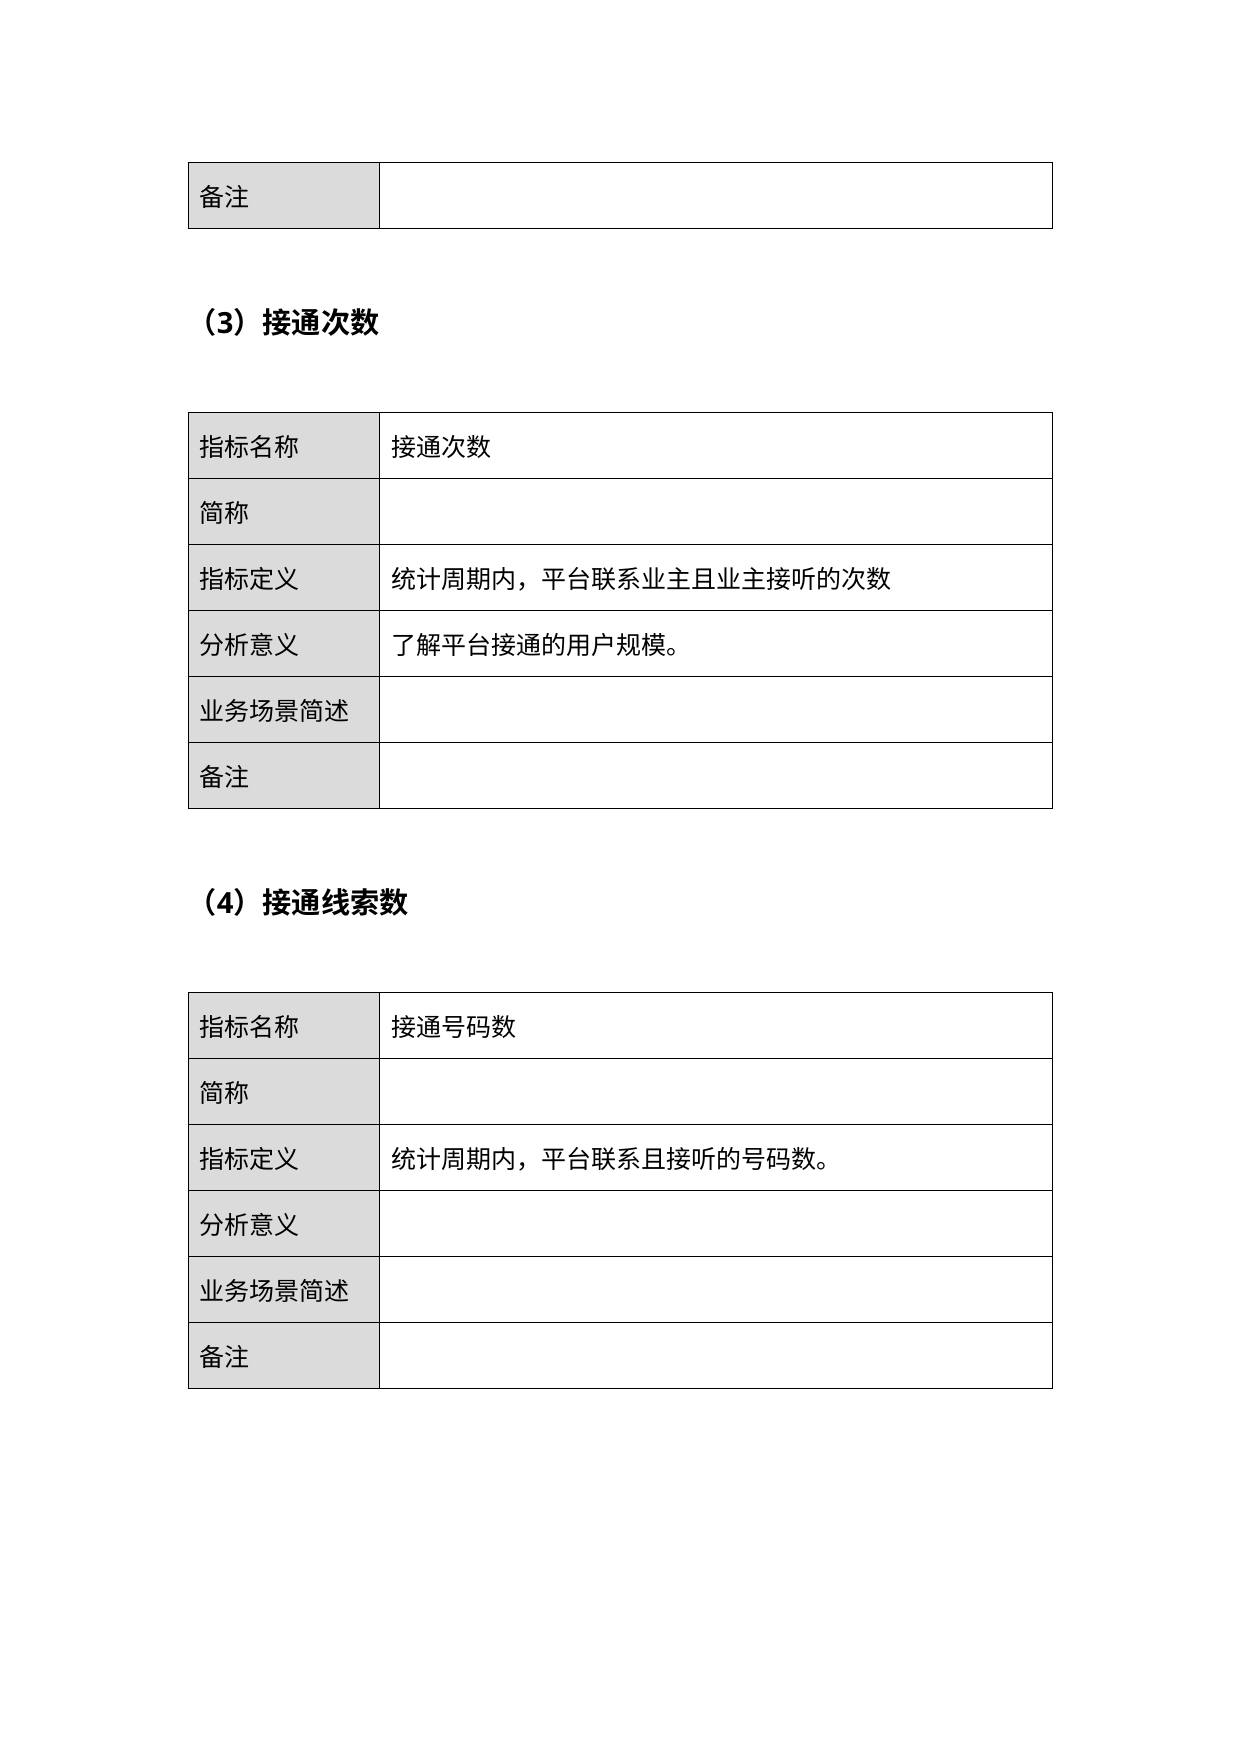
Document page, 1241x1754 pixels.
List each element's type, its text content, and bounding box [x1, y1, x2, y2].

table_cell 业务场景简述 [189, 1257, 379, 1322]
table_cell 统计周期内，平台联系业主且业主接听的次数 [380, 545, 1052, 610]
table_cell 备注 [189, 743, 379, 808]
table_cell 备注 [189, 163, 379, 228]
table_cell 分析意义 [189, 1191, 379, 1256]
table_cell [380, 1323, 1052, 1388]
table_cell 了解平台接通的用户规模。 [380, 611, 1052, 676]
table_cell [380, 1059, 1052, 1124]
subtitle （3）接通次数 [187, 289, 1053, 354]
table_header 指标名称 [189, 993, 379, 1058]
table_cell 简称 [189, 1059, 379, 1124]
table_cell [380, 163, 1052, 228]
table_header 接通次数 [380, 413, 1052, 478]
table_cell 统计周期内，平台联系且接听的号码数。 [380, 1125, 1052, 1190]
table_cell [380, 1191, 1052, 1256]
table_cell [380, 1257, 1052, 1322]
table_header 指标名称 [189, 413, 379, 478]
table_cell 分析意义 [189, 611, 379, 676]
table_cell [380, 743, 1052, 808]
table_cell 指标定义 [189, 1125, 379, 1190]
table_cell [380, 479, 1052, 544]
table_header 接通号码数 [380, 993, 1052, 1058]
table_cell 备注 [189, 1323, 379, 1388]
table_cell 业务场景简述 [189, 677, 379, 742]
table_cell 简称 [189, 479, 379, 544]
subtitle （4）接通线索数 [187, 868, 1053, 933]
table_cell [380, 677, 1052, 742]
table_cell 指标定义 [189, 545, 379, 610]
